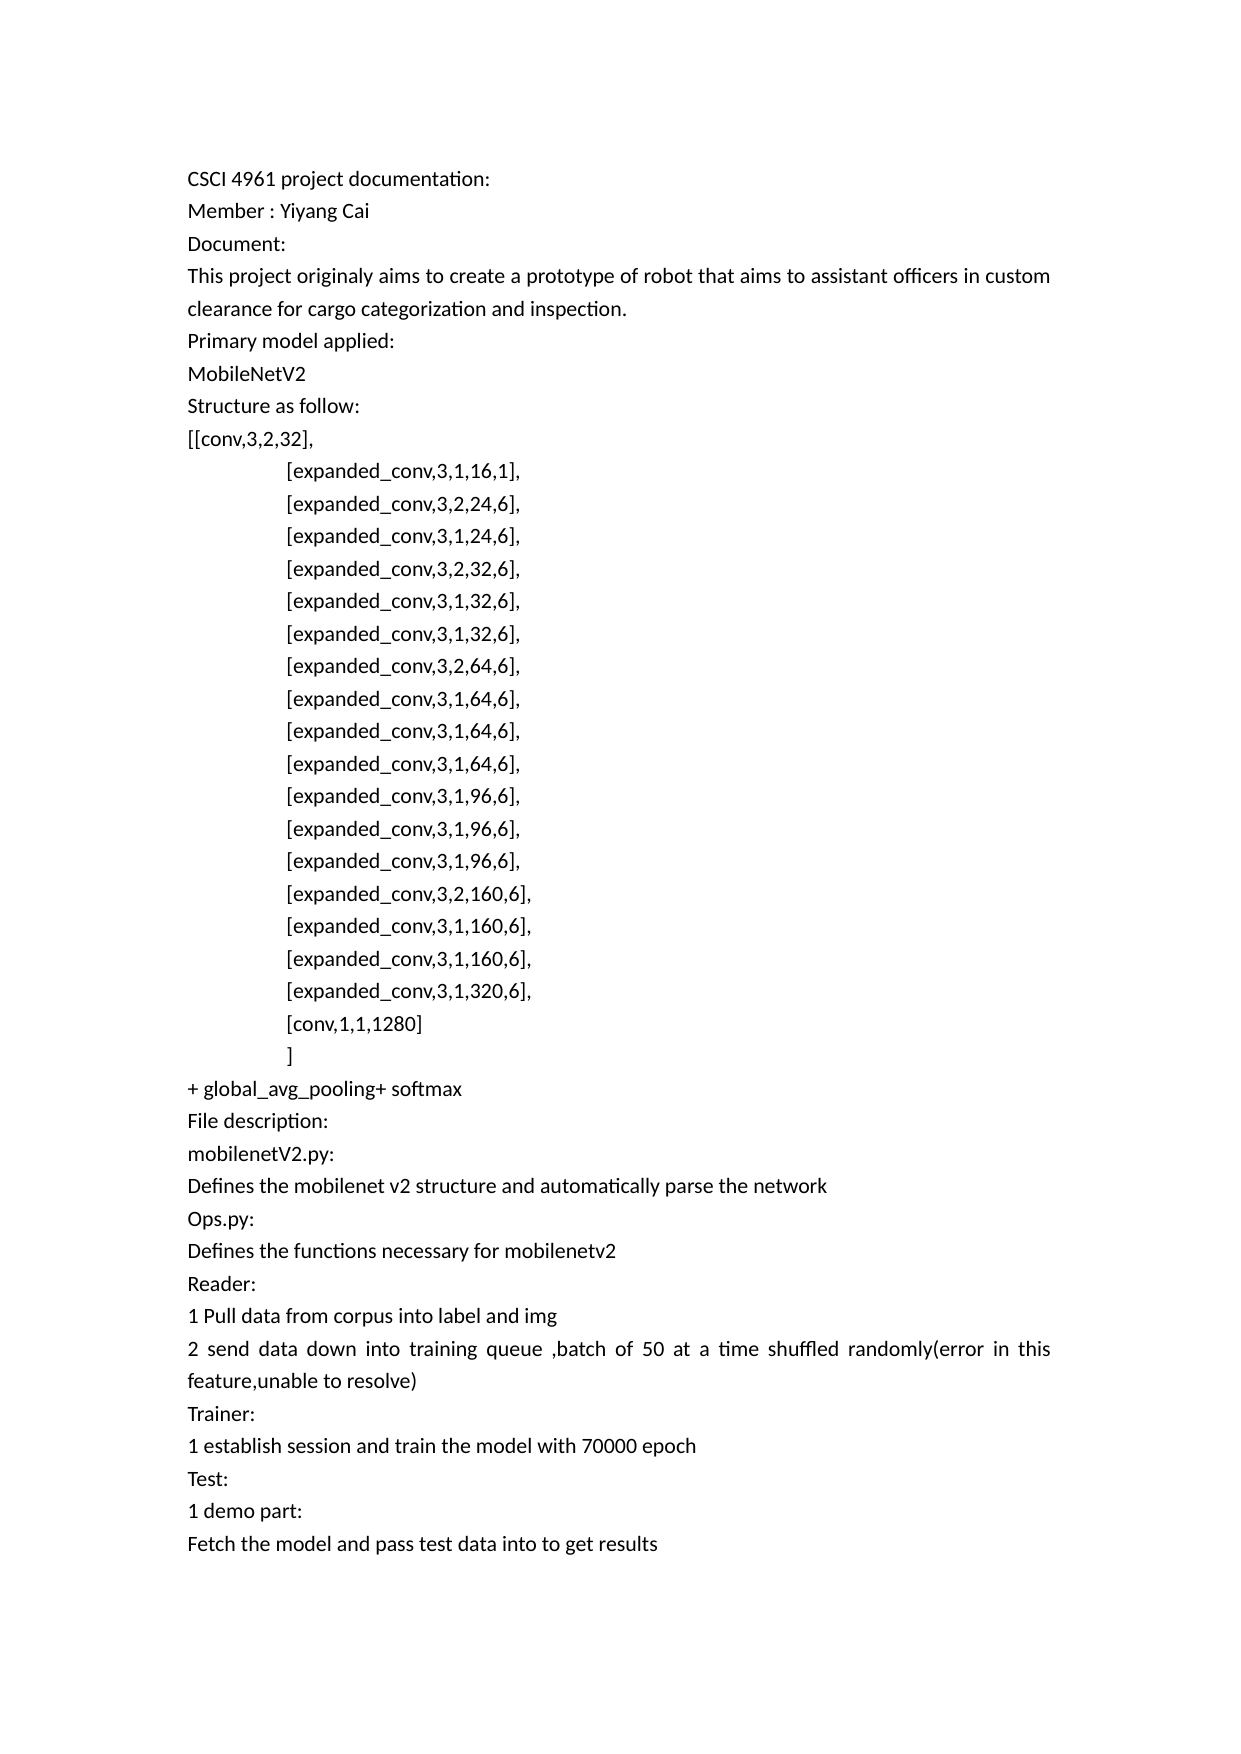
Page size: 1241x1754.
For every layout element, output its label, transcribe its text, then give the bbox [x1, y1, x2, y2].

text Defines the functions necessary for mobilenetv2 [187, 1234, 1053, 1267]
text MobileNetV2 [187, 357, 1053, 389]
text Structure as follow: [187, 389, 1053, 422]
text [expanded_conv,3,1,96,6], [187, 844, 1053, 877]
text [expanded_conv,3,1,320,6], [187, 974, 1053, 1007]
text [expanded_conv,3,1,16,1], [187, 454, 1053, 487]
text [expanded_conv,3,1,160,6], [187, 942, 1053, 974]
text Member : Yiyang Cai [187, 194, 1053, 227]
text Reader: [187, 1267, 1053, 1299]
text Fetch the model and pass test data into to get results [187, 1527, 1053, 1559]
text [[conv,3,2,32], [187, 422, 1053, 454]
text Defines the mobilenet v2 structure and automatically parse the network [187, 1169, 1053, 1202]
text File description: [187, 1104, 1053, 1137]
text [expanded_conv,3,2,160,6], [187, 877, 1053, 909]
text [expanded_conv,3,2,32,6], [187, 552, 1053, 584]
text CSCI 4961 project documentation: [187, 162, 1053, 194]
text This project originaly aims to create a prototype of robot that aims to assistant officers in custom clearance for cargo categorization and inspection. [187, 259, 1053, 324]
text 1 establish session and train the model with 70000 epoch [187, 1429, 1053, 1462]
text 2 send data down into training queue ,batch of 50 at a time shuffled randomly(error in this feature,unable to resolve) [187, 1332, 1053, 1397]
text [expanded_conv,3,1,160,6], [187, 909, 1053, 942]
text 1 demo part: [187, 1494, 1053, 1527]
text [expanded_conv,3,1,96,6], [187, 779, 1053, 812]
text Ops.py: [187, 1202, 1053, 1234]
text mobilenetV2.py: [187, 1137, 1053, 1169]
text 1 Pull data from corpus into label and img [187, 1299, 1053, 1332]
text Test: [187, 1462, 1053, 1494]
text [conv,1,1,1280] [187, 1007, 1053, 1039]
text [expanded_conv,3,2,64,6], [187, 649, 1053, 682]
text ] [187, 1039, 1053, 1072]
text [expanded_conv,3,1,64,6], [187, 682, 1053, 714]
text Trainer: [187, 1397, 1053, 1429]
text Primary model applied: [187, 324, 1053, 357]
text + global_avg_pooling+ softmax [187, 1072, 1053, 1104]
text [expanded_conv,3,1,32,6], [187, 617, 1053, 649]
text Document: [187, 227, 1053, 259]
text [expanded_conv,3,1,32,6], [187, 584, 1053, 617]
text [expanded_conv,3,1,64,6], [187, 747, 1053, 779]
text [expanded_conv,3,1,24,6], [187, 519, 1053, 552]
text [expanded_conv,3,2,24,6], [187, 487, 1053, 519]
text [expanded_conv,3,1,96,6], [187, 812, 1053, 844]
text [expanded_conv,3,1,64,6], [187, 714, 1053, 747]
